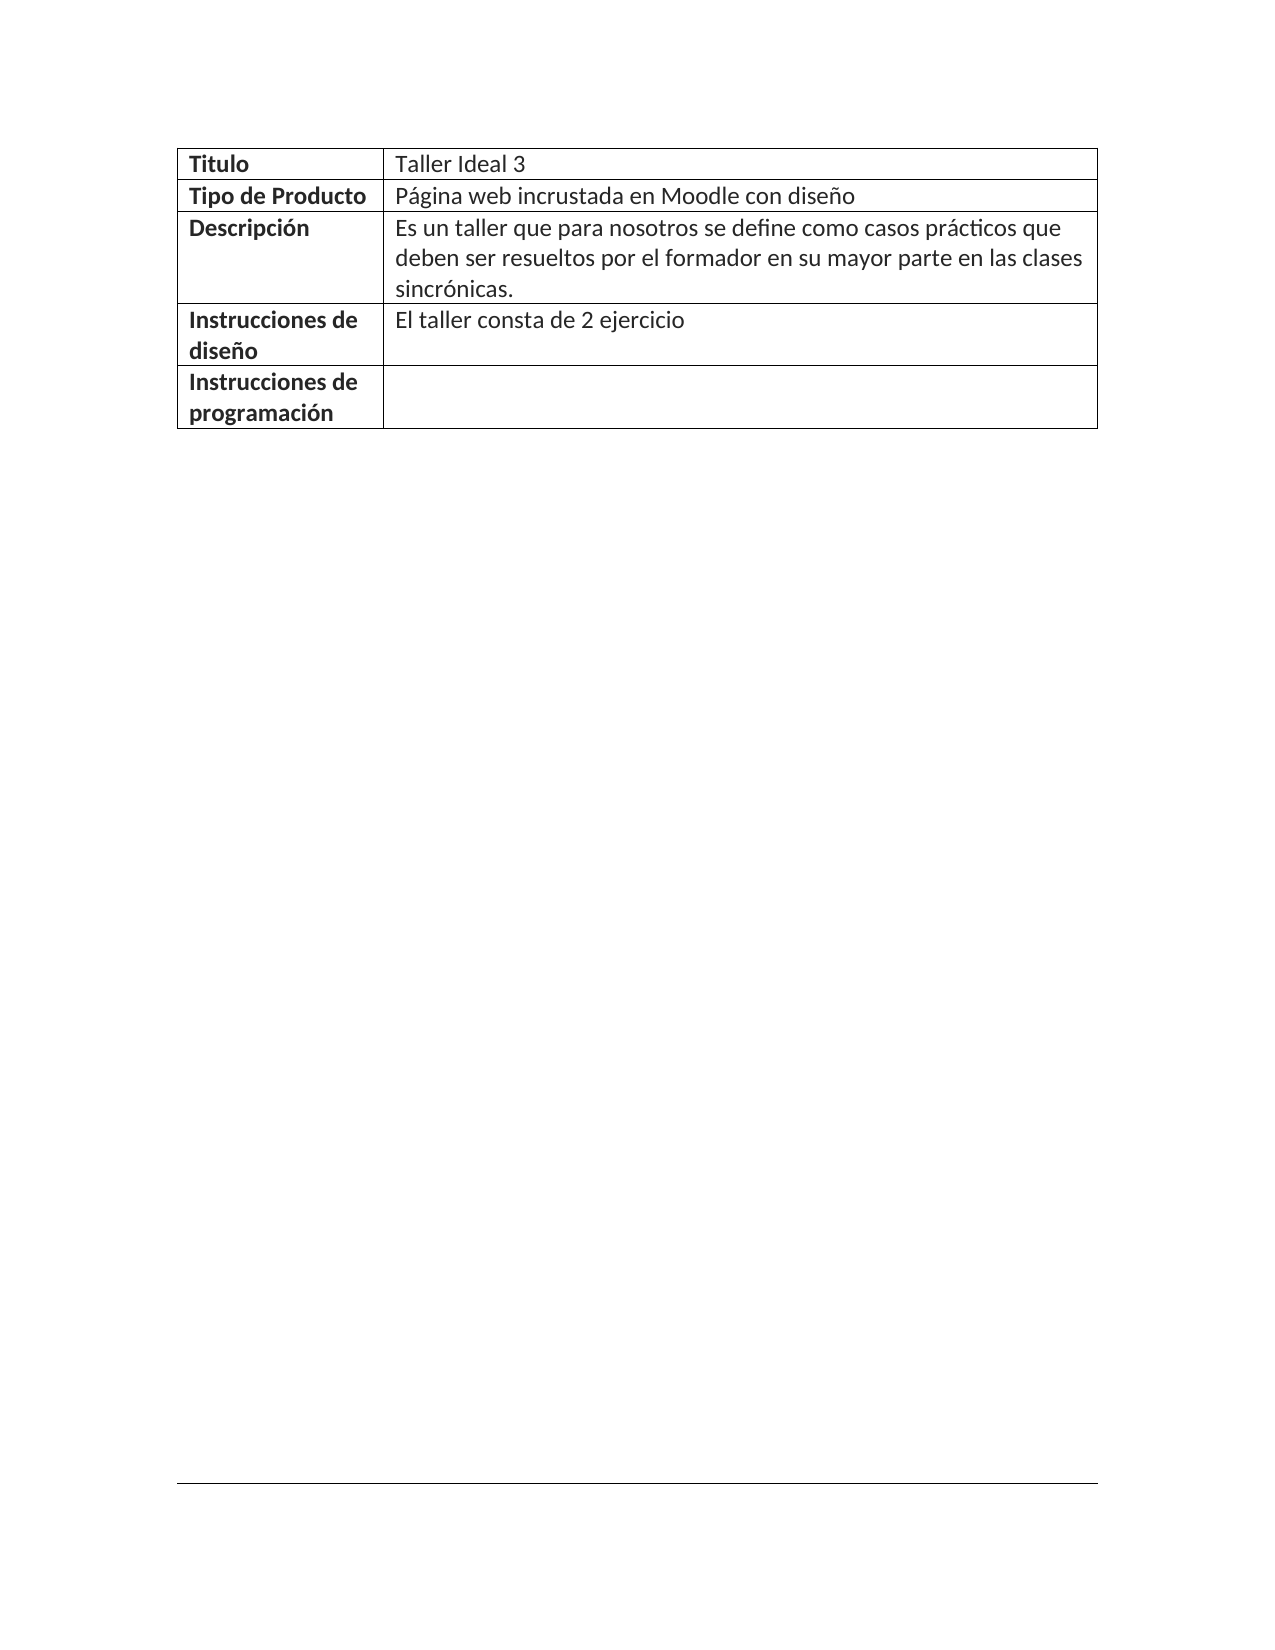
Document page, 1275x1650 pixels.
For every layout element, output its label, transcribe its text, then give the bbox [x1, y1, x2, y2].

table_cell Instrucciones de diseño [178, 304, 383, 365]
table_cell Página web incrustada en Moodle con diseño [384, 180, 1097, 211]
table_cell Instrucciones de programación [178, 366, 383, 427]
table_header Taller Ideal 3 [384, 149, 1097, 179]
table_cell Tipo de Producto [178, 180, 383, 211]
table_cell [384, 366, 1097, 427]
table_header Titulo [178, 149, 383, 179]
table_cell Es un taller que para nosotros se define como casos prácticos que deben ser resueltos por el formador en su mayor parte en las clases sincrónicas. [384, 212, 1097, 303]
table_cell Descripción [178, 212, 383, 303]
table_cell El taller consta de 2 ejercicio [384, 304, 1097, 365]
